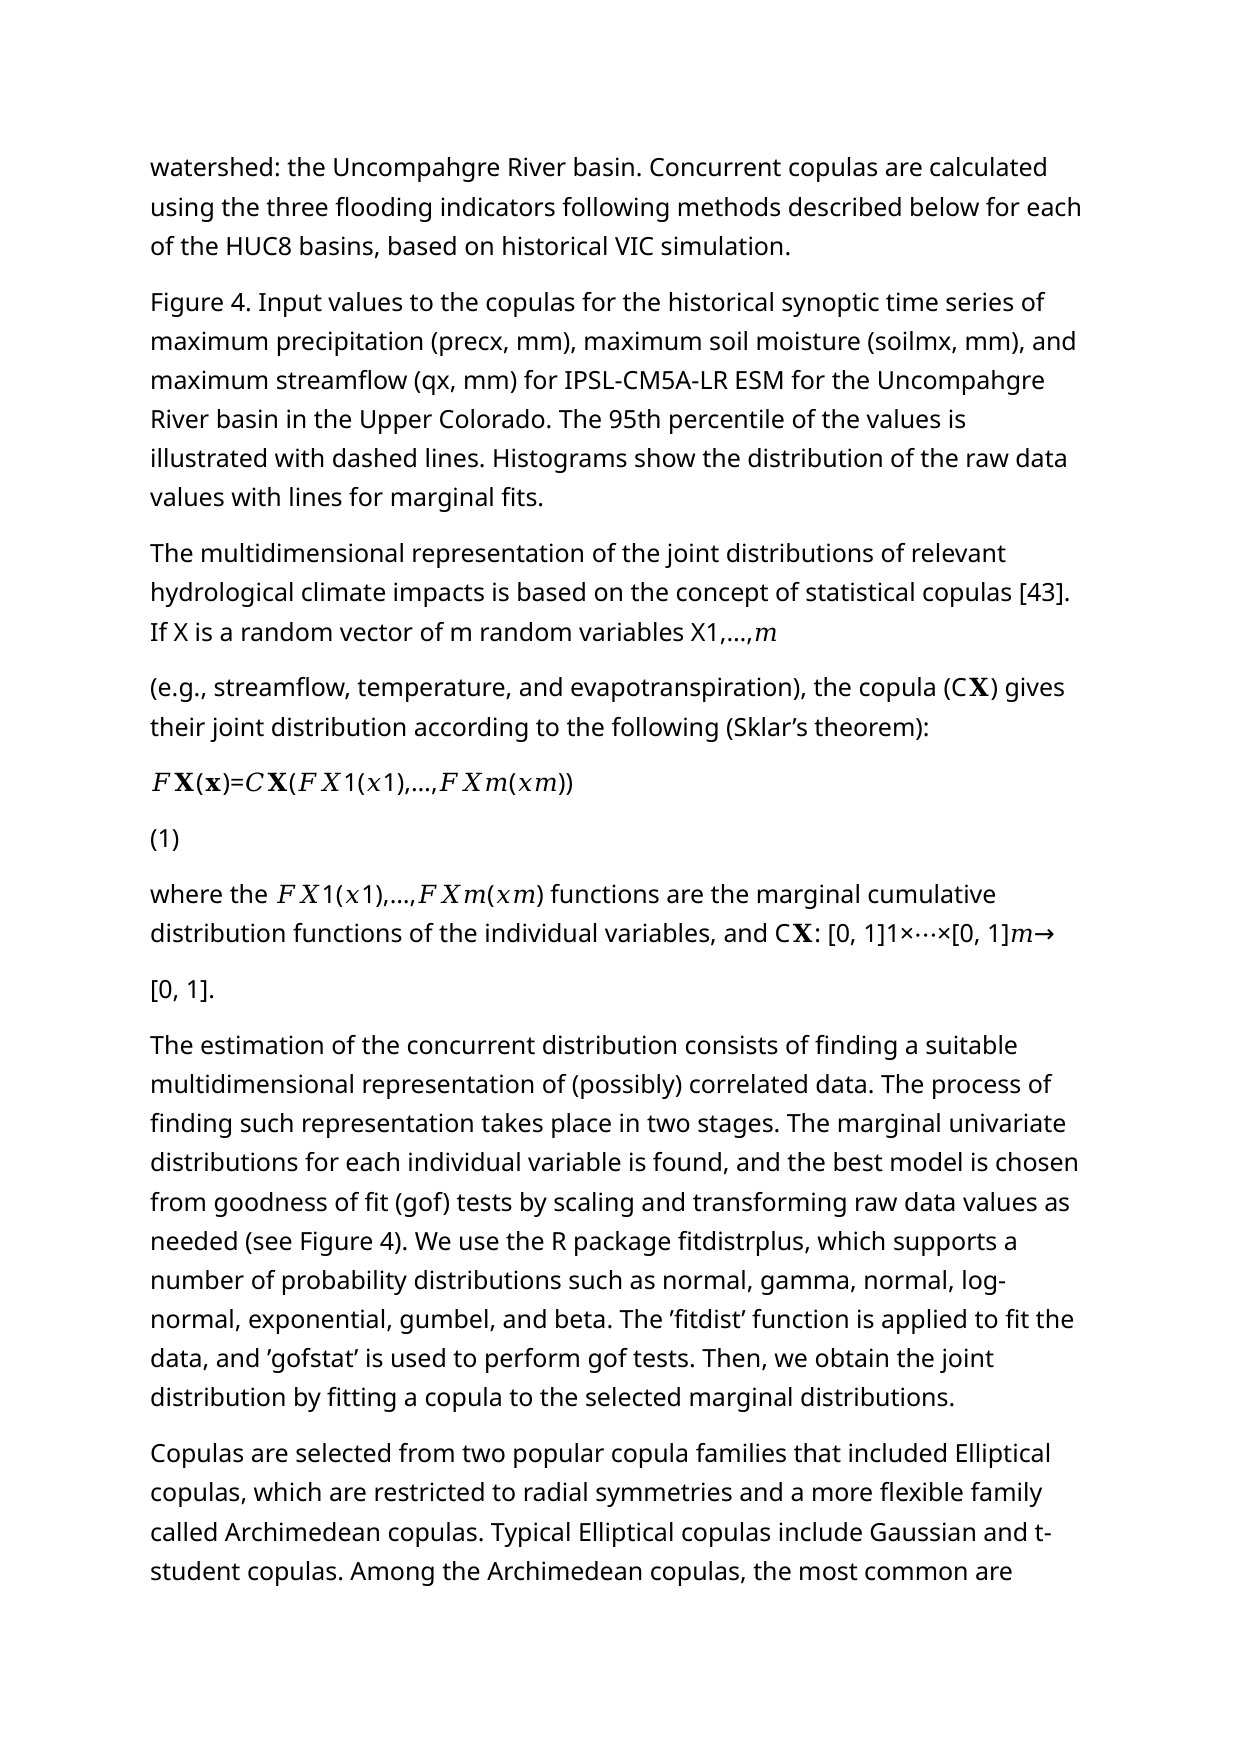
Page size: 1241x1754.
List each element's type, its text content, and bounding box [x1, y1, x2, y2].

text The multidimensional representation of the joint distributions of relevant hydrological climate impacts is based on the concept of statistical copulas [43]. If X is a random vector of m random variables X1,…,𝑚 [150, 536, 1090, 648]
text where the 𝐹𝑋1(𝑥1),…,𝐹𝑋𝑚(𝑥𝑚) functions are the marginal cumulative distribution functions of the individual variables, and C𝐗: [0, 1]1×⋯×[0, 1]𝑚→ [150, 877, 1090, 950]
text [150, 1436, 1090, 1587]
text [0, 1]. [150, 972, 1090, 1006]
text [150, 150, 1090, 262]
text 𝐹𝐗(𝐱)=𝐶𝐗(𝐹𝑋1(𝑥1),…,𝐹𝑋𝑚(𝑥𝑚)) [150, 765, 1090, 799]
text The estimation of the concurrent distribution consists of finding a suitable multidimensional representation of (possibly) correlated data. The process of finding such representation takes place in two stages. The marginal univariate distributions for each individual variable is found, and the best model is chosen from goodness of fit (gof) tests by scaling and transforming raw data values as needed (see Figure 4). We use the R package fitdistrplus, which supports a number of probability distributions such as normal, gamma, normal, log-normal, exponential, gumbel, and beta. The ’fitdist’ function is applied to fit the data, and ’gofstat’ is used to perform gof tests. Then, we obtain the joint distribution by fitting a copula to the selected marginal distributions. [150, 1027, 1090, 1414]
text Figure 4. Input values to the copulas for the historical synoptic time series of maximum precipitation (precx, mm), maximum soil moisture (soilmx, mm), and maximum streamflow (qx, mm) for IPSL-CM5A-LR ESM for the Uncompahgre River basin in the Upper Colorado. The 95th percentile of the values is illustrated with dashed lines. Histograms show the distribution of the raw data values with lines for marginal fits. [150, 284, 1090, 514]
text (e.g., streamflow, temperature, and evapotranspiration), the copula (C𝐗) gives their joint distribution according to the following (Sklar’s theorem): [150, 670, 1090, 743]
text (1) [150, 821, 1090, 855]
